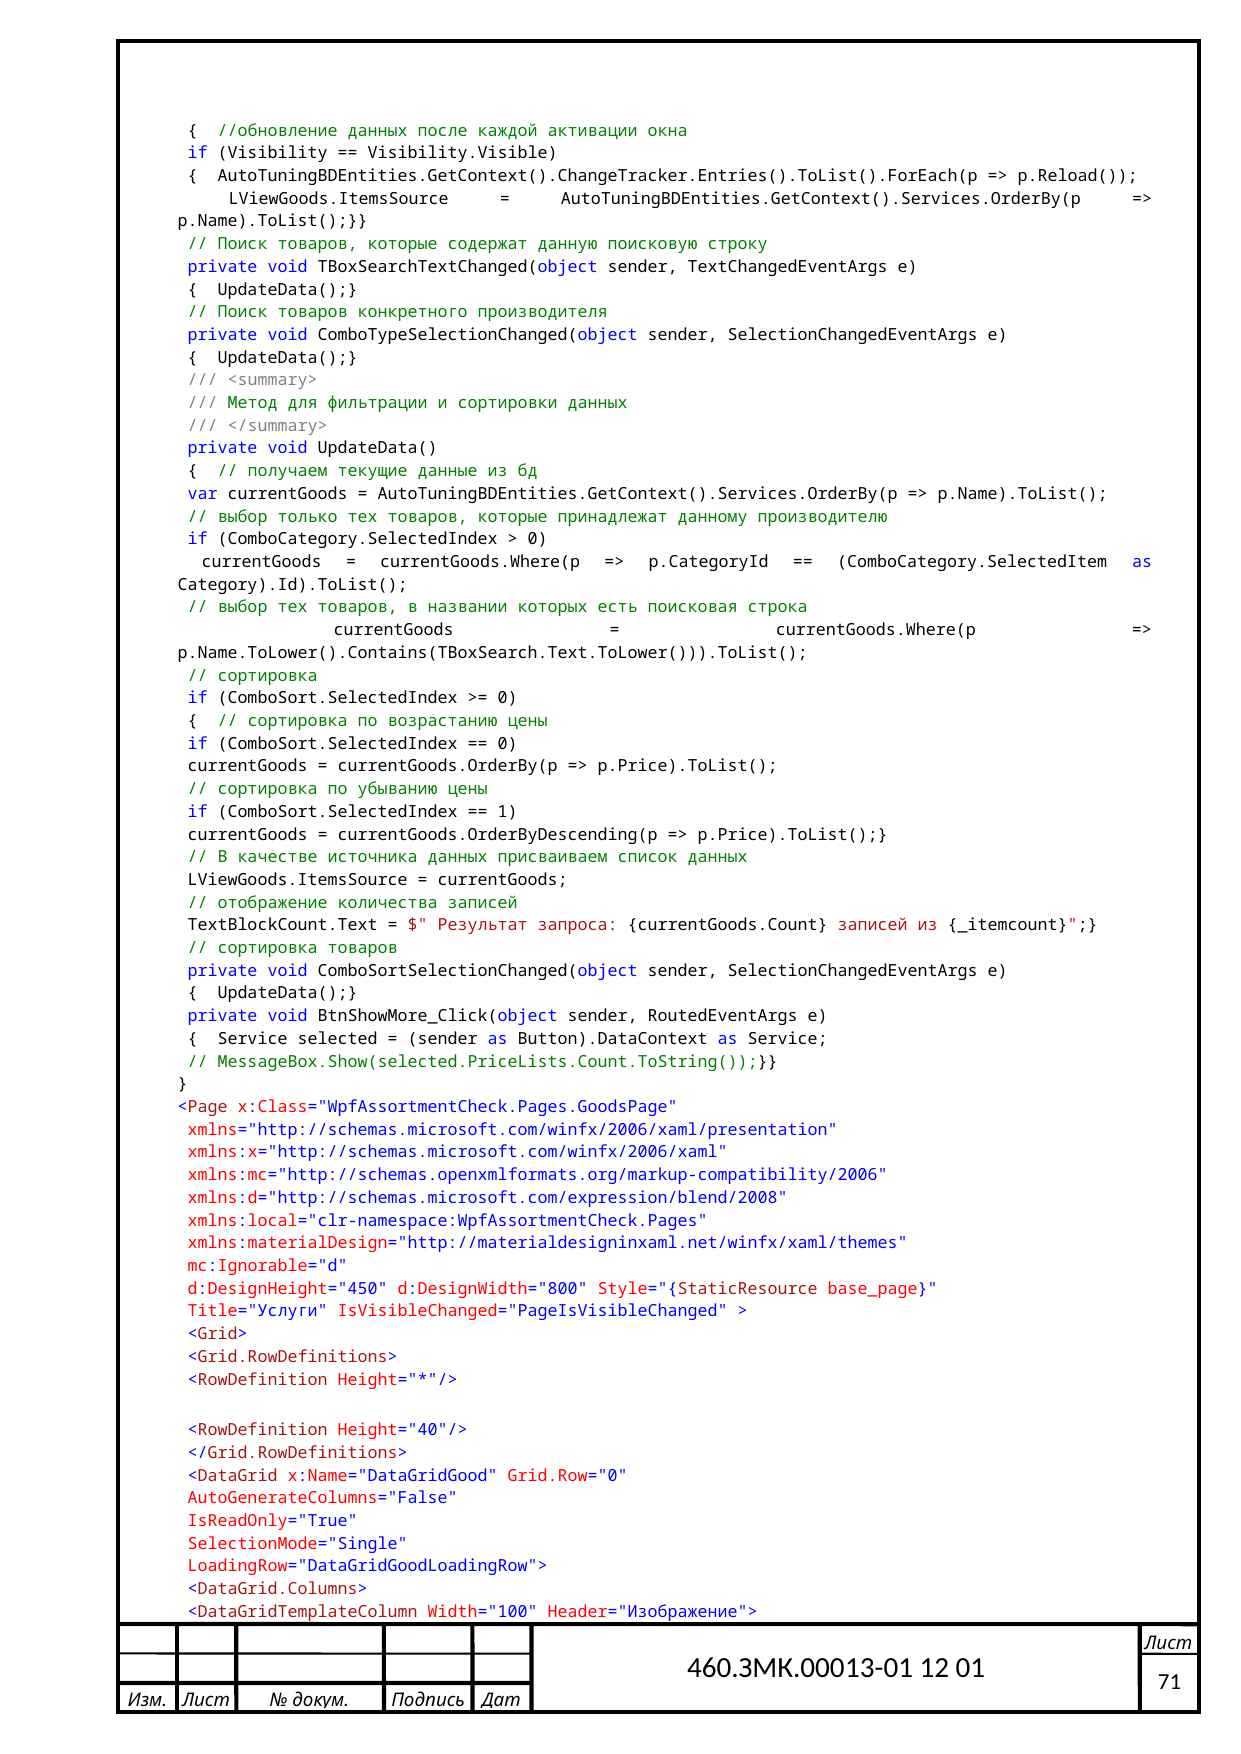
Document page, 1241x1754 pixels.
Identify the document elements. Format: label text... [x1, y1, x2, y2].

text LViewGoods.ItemsSource = currentGoods; [177, 867, 1152, 890]
text { UpdateData();} [177, 981, 1152, 1004]
text // сортировка по убыванию цены [177, 777, 1152, 799]
text currentGoods = currentGoods.Where(p => p.Name.ToLower().Contains(TBoxSearch.Text.ToLower())).ToList(); [177, 618, 1152, 663]
text d:DesignHeight="450" d:DesignWidth="800" Style="{StaticResource base_page}" [177, 1276, 1152, 1299]
text </Grid.RowDefinitions> [177, 1441, 1152, 1463]
text TextBlockCount.Text = $" Результат запроса: {currentGoods.Count} записей из {_itemcount}";} [177, 913, 1152, 936]
text // выбор только тех товаров, которые принадлежат данному производителю [177, 504, 1152, 527]
text xmlns="http://schemas.microsoft.com/winfx/2006/xaml/presentation" [177, 1117, 1152, 1140]
text if (ComboSort.SelectedIndex >= 0) [177, 686, 1152, 708]
text mc:Ignorable="d" [177, 1253, 1152, 1276]
text if (ComboCategory.SelectedIndex > 0) [177, 527, 1152, 549]
text <Page x:Class="WpfAssortmentCheck.Pages.GoodsPage" [177, 1094, 1152, 1117]
text { //обновление данных после каждой активации окна [177, 118, 1152, 141]
text <DataGrid x:Name="DataGridGood" Grid.Row="0" [177, 1463, 1152, 1486]
text /// </summary> [177, 413, 1152, 436]
text private void ComboSortSelectionChanged(object sender, SelectionChangedEventArgs e) [177, 958, 1152, 981]
text // отображение количества записей [177, 890, 1152, 913]
text SelectionMode="Single" [177, 1531, 1152, 1554]
text xmlns:local="clr-namespace:WpfAssortmentCheck.Pages" [177, 1208, 1152, 1231]
text // В качестве источника данных присваиваем список данных [177, 845, 1152, 867]
text currentGoods = currentGoods.Where(p => p.CategoryId == (ComboCategory.SelectedItem as Category).Id).ToList(); [177, 549, 1152, 595]
text if (ComboSort.SelectedIndex == 1) [177, 799, 1152, 822]
text currentGoods = currentGoods.OrderBy(p => p.Price).ToList(); [177, 754, 1152, 777]
text { Service selected = (sender as Button).DataContext as Service; [177, 1026, 1152, 1049]
text xmlns:x="http://schemas.microsoft.com/winfx/2006/xaml" [177, 1140, 1152, 1163]
text private void ComboTypeSelectionChanged(object sender, SelectionChangedEventArgs e) [177, 322, 1152, 345]
text // Поиск товаров, которые содержат данную поисковую строку [177, 232, 1152, 254]
text // сортировка товаров [177, 936, 1152, 958]
text { // получаем текущие данные из бд [177, 459, 1152, 481]
text // выбор тех товаров, в названии которых есть поисковая строка [177, 595, 1152, 618]
text /// Метод для фильтрации и сортировки данных [177, 391, 1152, 413]
text <DataGrid.Columns> [177, 1577, 1152, 1599]
text <RowDefinition Height="*"/> [177, 1367, 1152, 1390]
text private void UpdateData() [177, 436, 1152, 459]
text currentGoods = currentGoods.OrderByDescending(p => p.Price).ToList();} [177, 822, 1152, 845]
text IsReadOnly="True" [177, 1509, 1152, 1531]
text // Поиск товаров конкретного производителя [177, 300, 1152, 322]
text private void TBoxSearchTextChanged(object sender, TextChangedEventArgs e) [177, 254, 1152, 277]
text <Grid> [177, 1322, 1152, 1344]
text xmlns:materialDesign="http://materialdesigninxaml.net/winfx/xaml/themes" [177, 1231, 1152, 1253]
text // сортировка [177, 663, 1152, 686]
text xmlns:mc="http://schemas.openxmlformats.org/markup-compatibility/2006" [177, 1163, 1152, 1185]
text xmlns:d="http://schemas.microsoft.com/expression/blend/2008" [177, 1185, 1152, 1208]
text <DataGridTemplateColumn Width="100" Header="Изображение"> [177, 1599, 1152, 1622]
text LViewGoods.ItemsSource = AutoTuningBDEntities.GetContext().Services.OrderBy(p => p.Name).ToList();}} [177, 186, 1152, 232]
text if (Visibility == Visibility.Visible) [177, 141, 1152, 163]
text { UpdateData();} [177, 277, 1152, 300]
text } [177, 1072, 1152, 1094]
text Title="Услуги" IsVisibleChanged="PageIsVisibleChanged" > [177, 1299, 1152, 1322]
text { UpdateData();} [177, 345, 1152, 368]
text LoadingRow="DataGridGoodLoadingRow"> [177, 1554, 1152, 1577]
text private void BtnShowMore_Click(object sender, RoutedEventArgs e) [177, 1004, 1152, 1026]
text { AutoTuningBDEntities.GetContext().ChangeTracker.Entries().ToList().ForEach(p => p.Reload()); [177, 163, 1152, 186]
text /// <summary> [177, 368, 1152, 391]
text if (ComboSort.SelectedIndex == 0) [177, 731, 1152, 754]
text { // сортировка по возрастанию цены [177, 708, 1152, 731]
text // MessageBox.Show(selected.PriceLists.Count.ToString());}} [177, 1049, 1152, 1072]
text AutoGenerateColumns="False" [177, 1486, 1152, 1509]
text <RowDefinition Height="40"/> [177, 1418, 1152, 1441]
text var currentGoods = AutoTuningBDEntities.GetContext().Services.OrderBy(p => p.Name).ToList(); [177, 481, 1152, 504]
text <Grid.RowDefinitions> [177, 1344, 1152, 1367]
